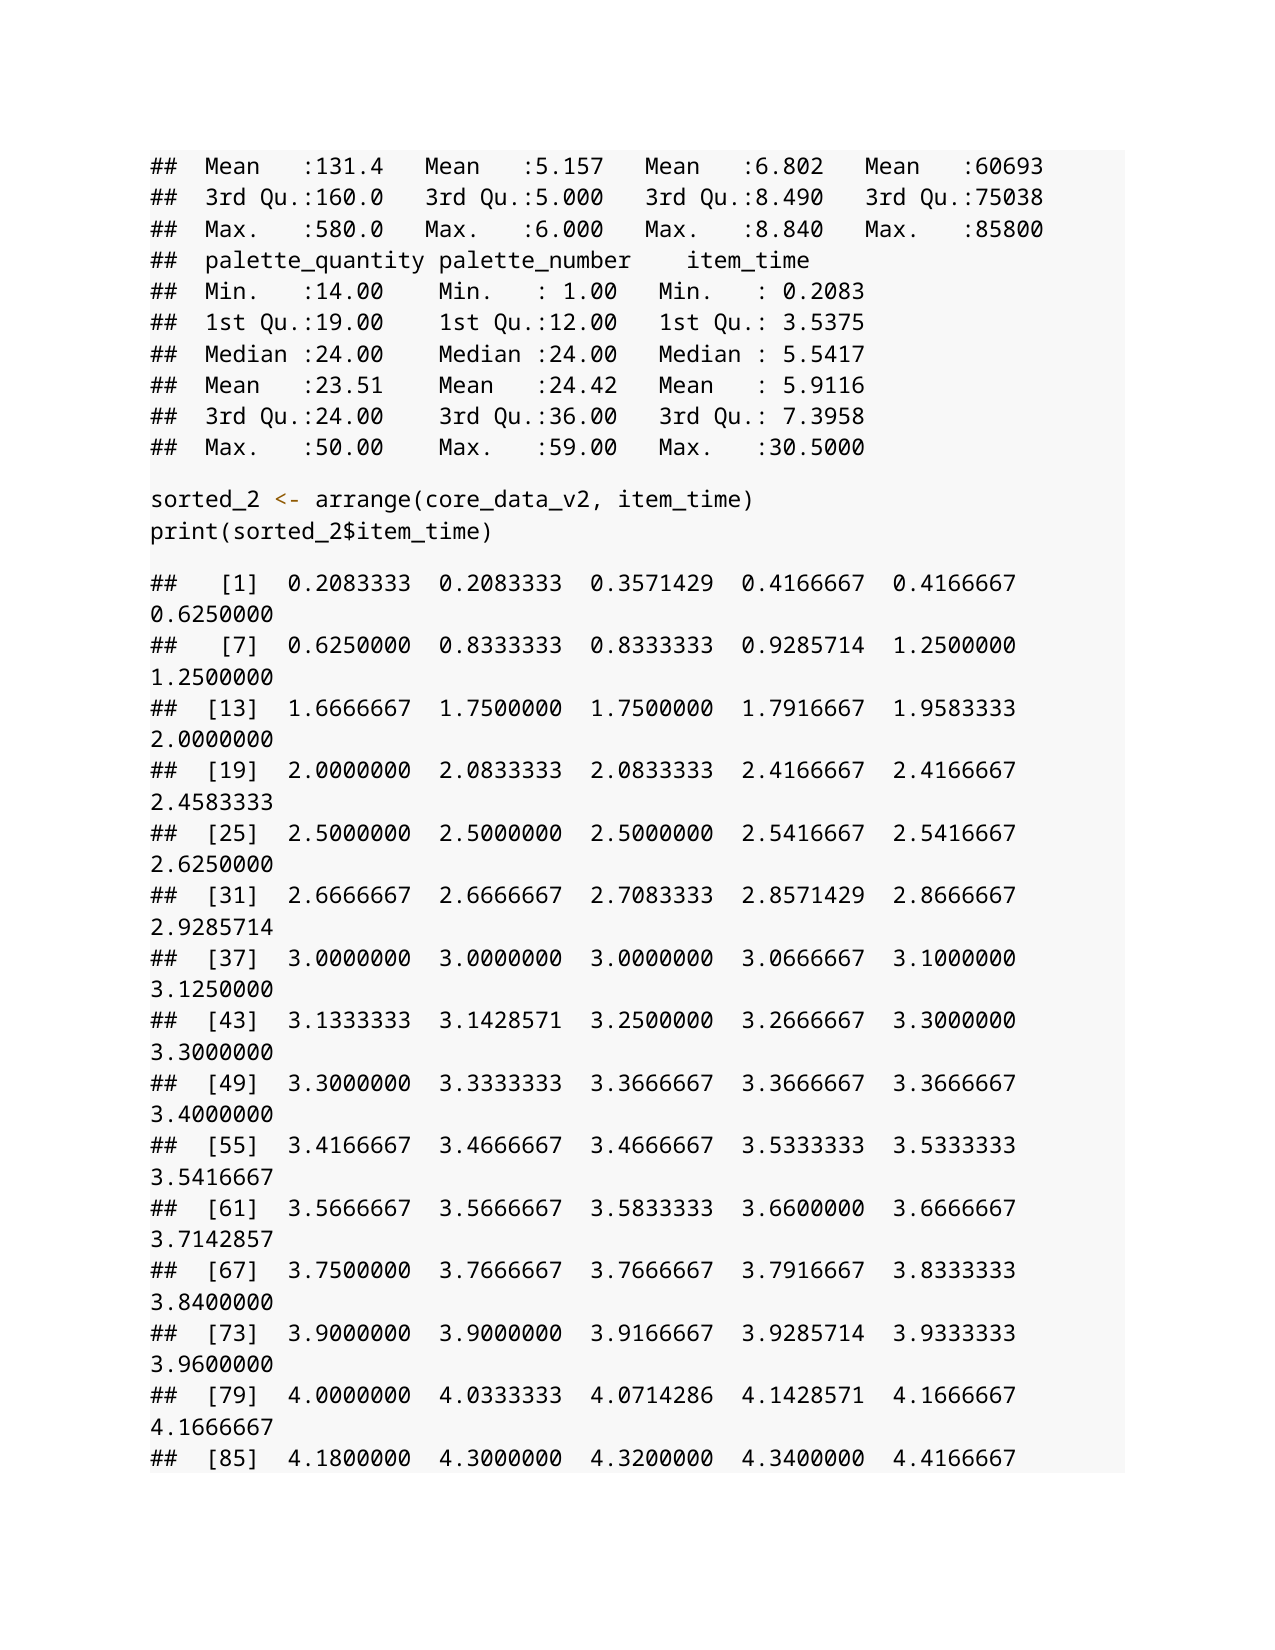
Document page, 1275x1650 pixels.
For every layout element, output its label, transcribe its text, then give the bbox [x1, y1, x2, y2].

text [150, 567, 1125, 1473]
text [150, 150, 1125, 462]
text sorted_2 <- arrange(core_data_v2, item_time) print(sorted_2$item_time) [150, 483, 1125, 546]
